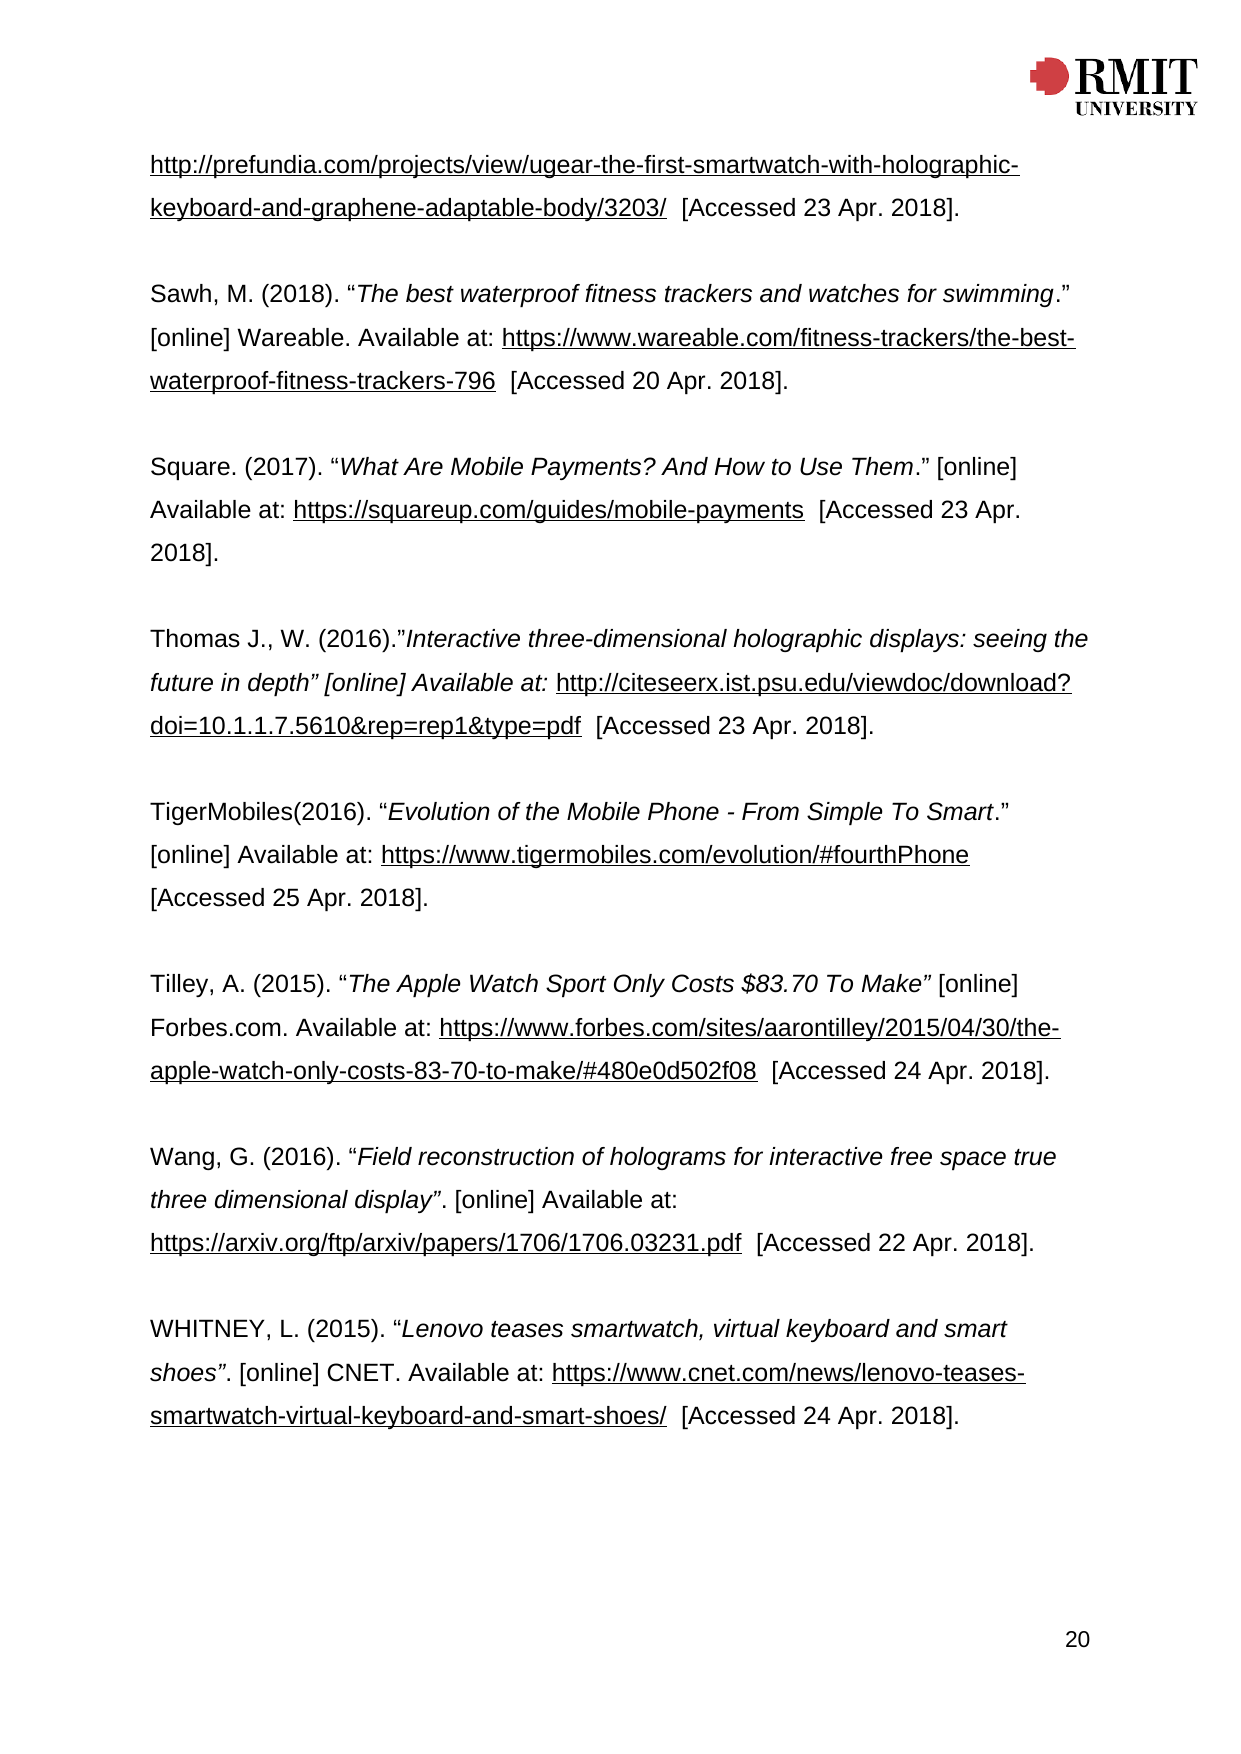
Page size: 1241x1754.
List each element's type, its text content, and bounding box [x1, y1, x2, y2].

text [150, 150, 1090, 222]
picture [1027, 0, 1200, 172]
text Tilley, A. (2015). “The Apple Watch Sport Only Costs $83.70 To Make” [online] Forbes.com. Available at: https://www.forbes.com/sites/aarontilley/2015/04/30/the-apple-watch-only-costs-83-70-to-make/#480e0d502f08 [Accessed 24 Apr. 2018]. [150, 969, 1090, 1084]
text Wang, G. (2016). “Field reconstruction of holograms for interactive free space true three dimensional display”. [online] Available at: https://arxiv.org/ftp/arxiv/papers/1706/1706.03231.pdf [Accessed 22 Apr. 2018]. [150, 1142, 1090, 1257]
text Square. (2017). “What Are Mobile Payments? And How to Use Them.” [online] Available at: https://squareup.com/guides/mobile-payments [Accessed 23 Apr. 2018]. [150, 452, 1090, 567]
text Thomas J., W. (2016).”Interactive three-dimensional holographic displays: seeing the future in depth” [online] Available at: http://citeseerx.ist.psu.edu/viewdoc/download?doi=10.1.1.7.5610&rep=rep1&type=pdf [Accessed 23 Apr. 2018]. [150, 624, 1090, 739]
text WHITNEY, L. (2015). “Lenovo teases smartwatch, virtual keyboard and smart shoes”. [online] CNET. Available at: https://www.cnet.com/news/lenovo-teases-smartwatch-virtual-keyboard-and-smart-shoes/ [Accessed 24 Apr. 2018]. [150, 1314, 1090, 1429]
text TigerMobiles(2016). “Evolution of the Mobile Phone - From Simple To Smart.” [online] Available at: https://www.tigermobiles.com/evolution/#fourthPhone [Accessed 25 Apr. 2018]. [150, 797, 1090, 912]
text Sawh, M. (2018). “The best waterproof fitness trackers and watches for swimming.” [online] Wareable. Available at: https://www.wareable.com/fitness-trackers/the-best-waterproof-fitness-trackers-796 [Accessed 20 Apr. 2018]. [150, 279, 1090, 394]
